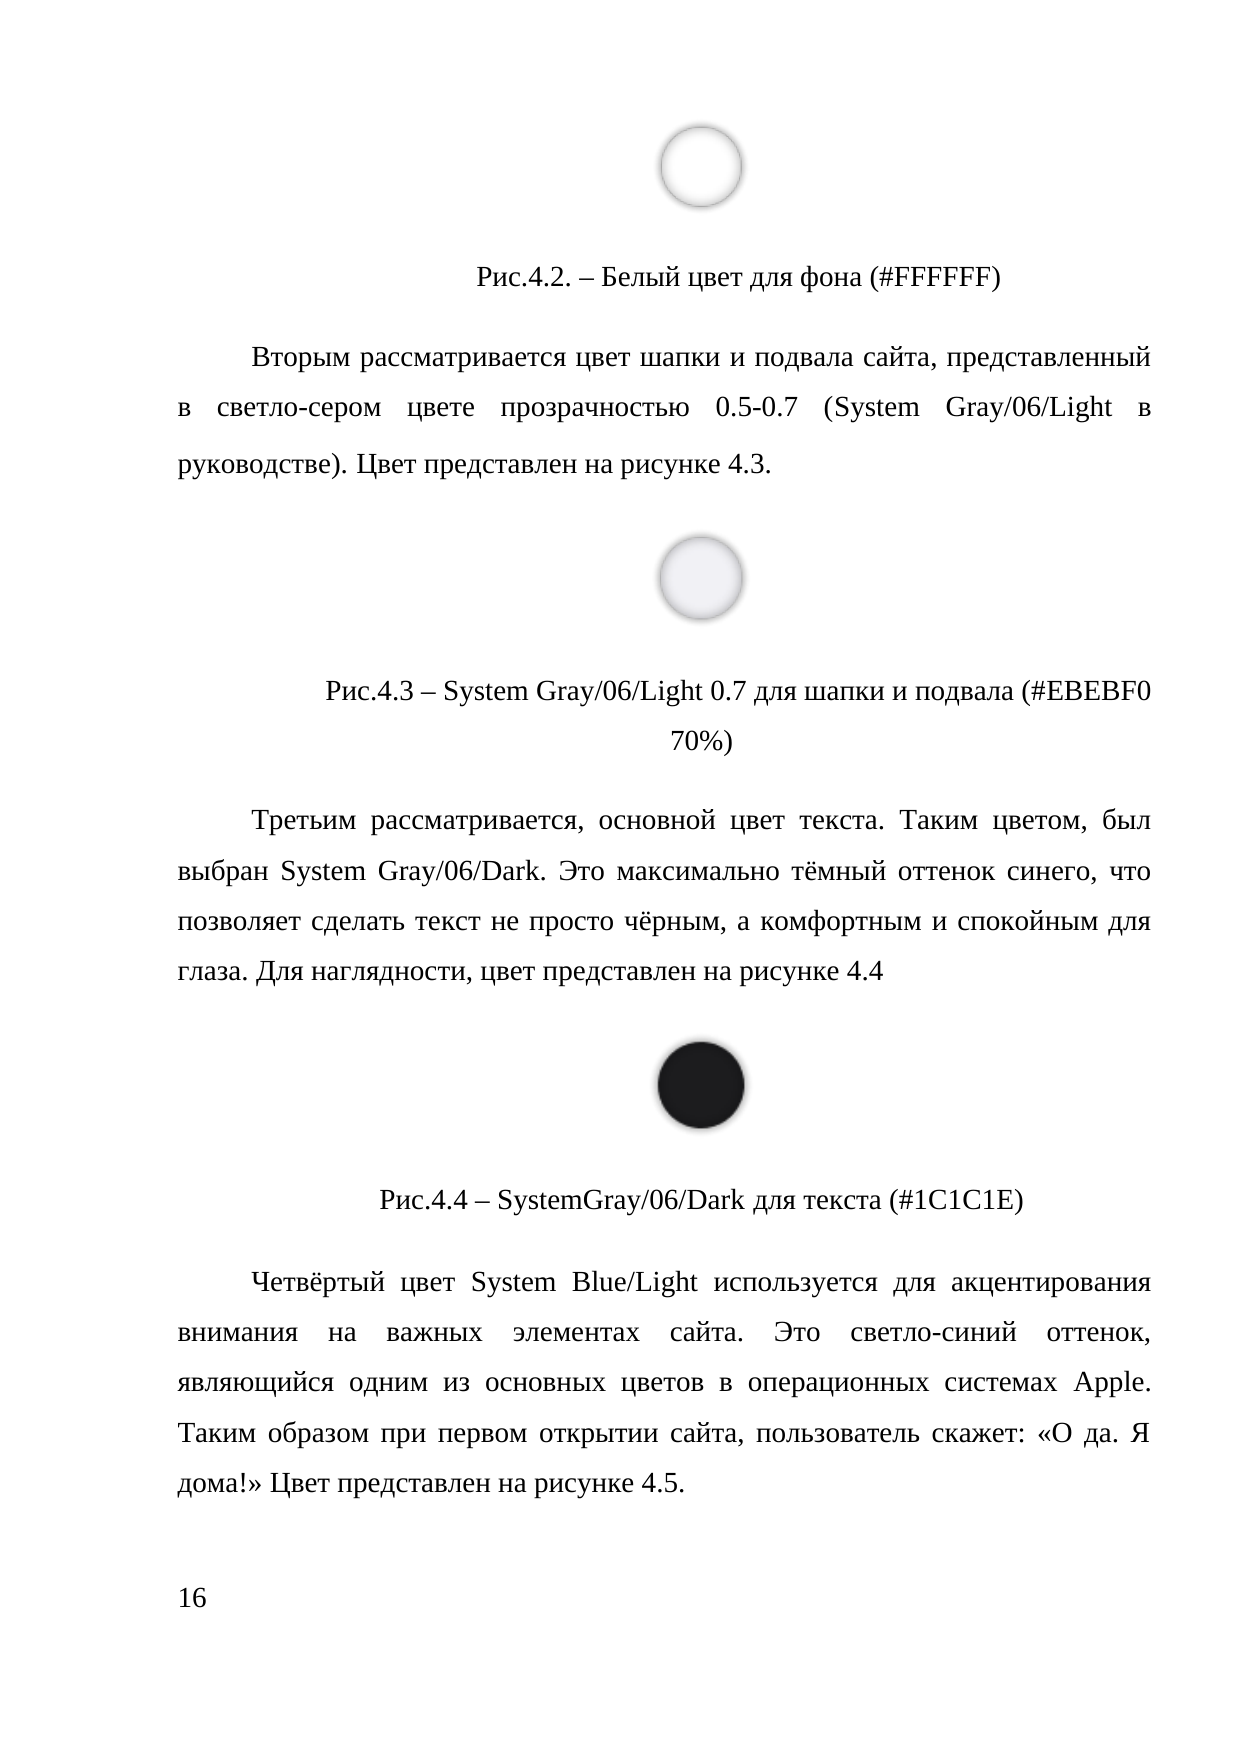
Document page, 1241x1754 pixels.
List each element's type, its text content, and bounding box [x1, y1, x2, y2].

text Рис.4.2. – Белый цвет для фона (#FFFFFF) [251, 259, 1152, 293]
picture [652, 118, 751, 216]
text Рис.4.4 – SystemGray/06/Dark для текста (#1C1C1E) [177, 1182, 1152, 1216]
text Вторым рассматривается цвет шапки и подвала сайта, представленный в светло-сером цвете прозрачностью 0.5-0.7 (System Gray/06/Light в руководстве). Цвет представлен на рисунке 4.3. [177, 339, 1152, 480]
picture [648, 1032, 755, 1139]
picture [651, 528, 752, 629]
text Четвёртый цвет System Blue/Light используется для акцентирования внимания на важных элементах сайта. Это светло-синий оттенок, являющийся одним из основных цветов в операционных системах Apple. Таким образом при первом открытии сайта, пользователь скажет: «О да. Я дома!» Цвет представлен на рисунке 4.5. [177, 1264, 1152, 1499]
text Рис.4.3 – System Gray/06/Light 0.7 для шапки и подвала (#EBEBF0 70%) [251, 673, 1152, 756]
text Третьим рассматривается, основной цвет текста. Таким цветом, был выбран System Gray/06/Dark. Это максимально тёмный оттенок синего, что позволяет сделать текст не просто чёрным, а комфортным и спокойным для глаза. Для наглядности, цвет представлен на рисунке 4.4 [177, 802, 1152, 987]
